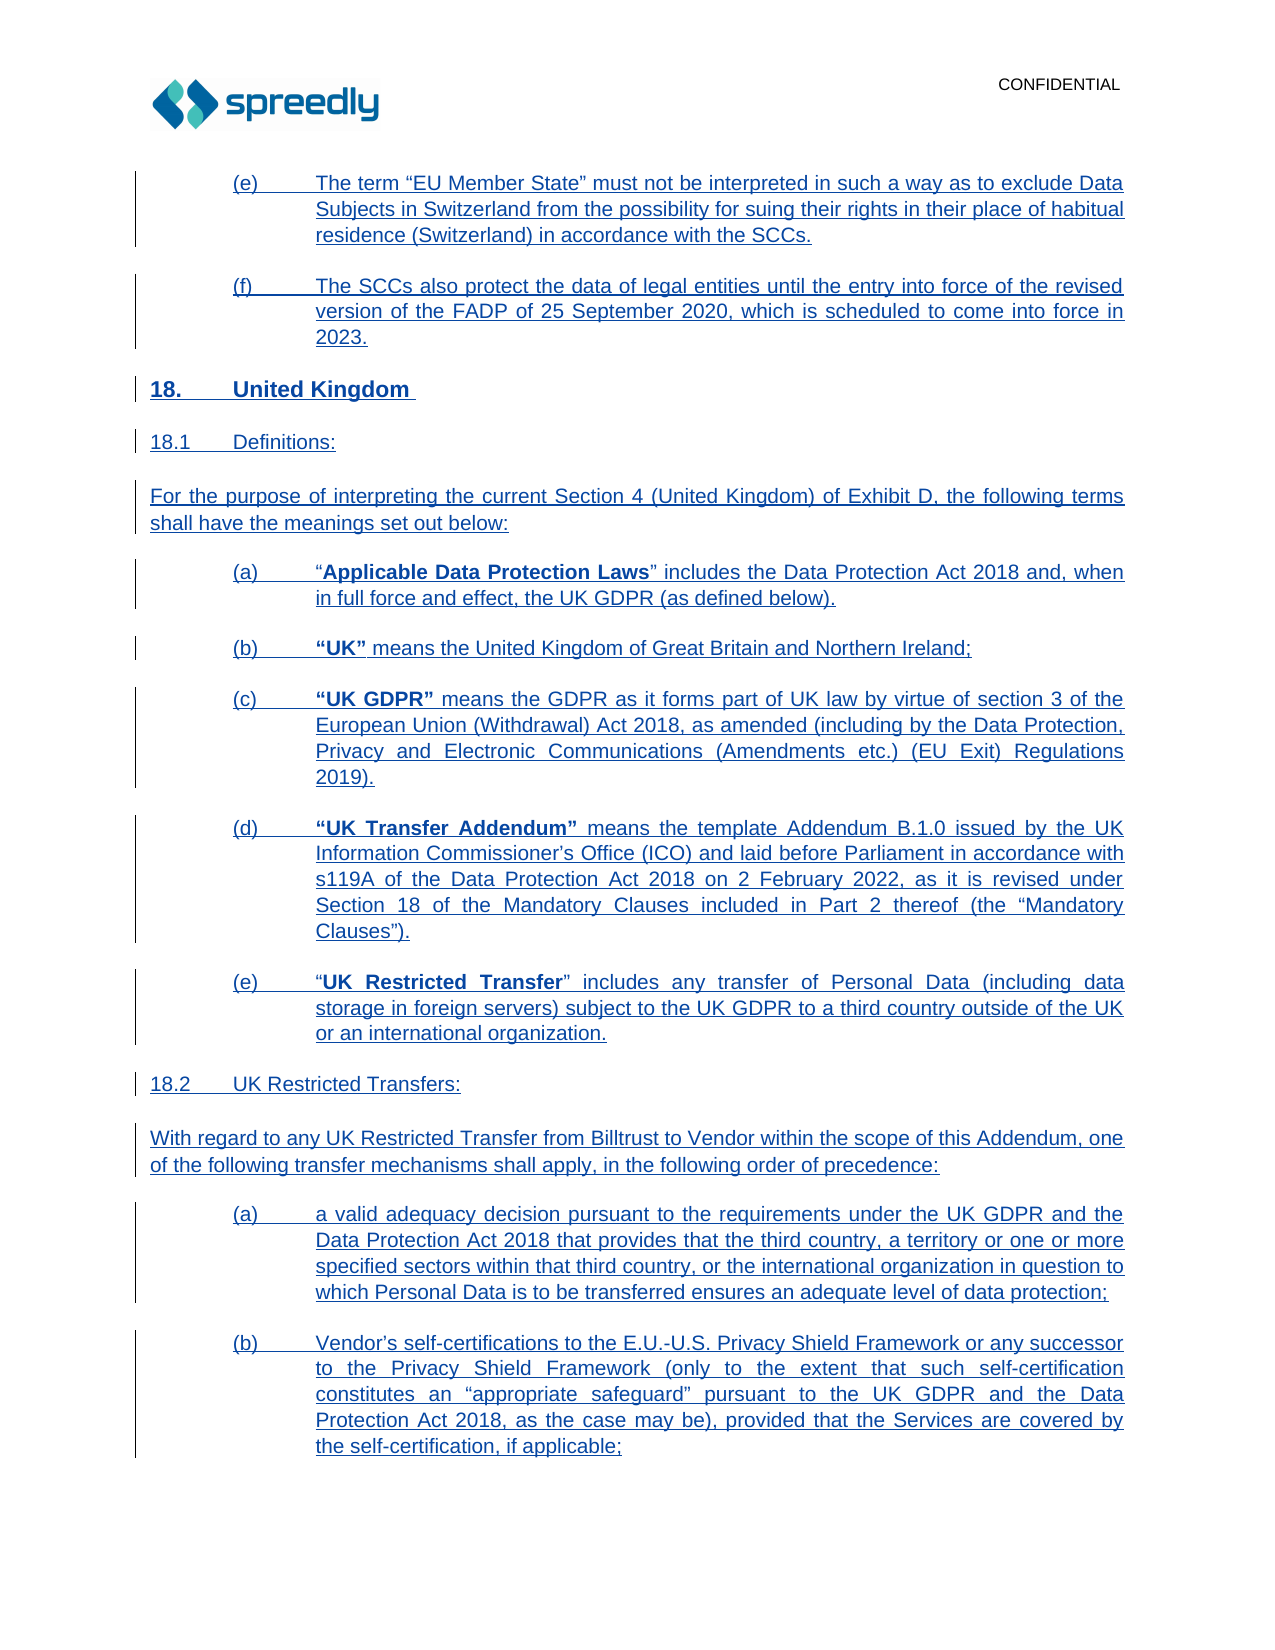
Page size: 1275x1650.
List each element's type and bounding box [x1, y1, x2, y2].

picture [150, 78, 381, 131]
